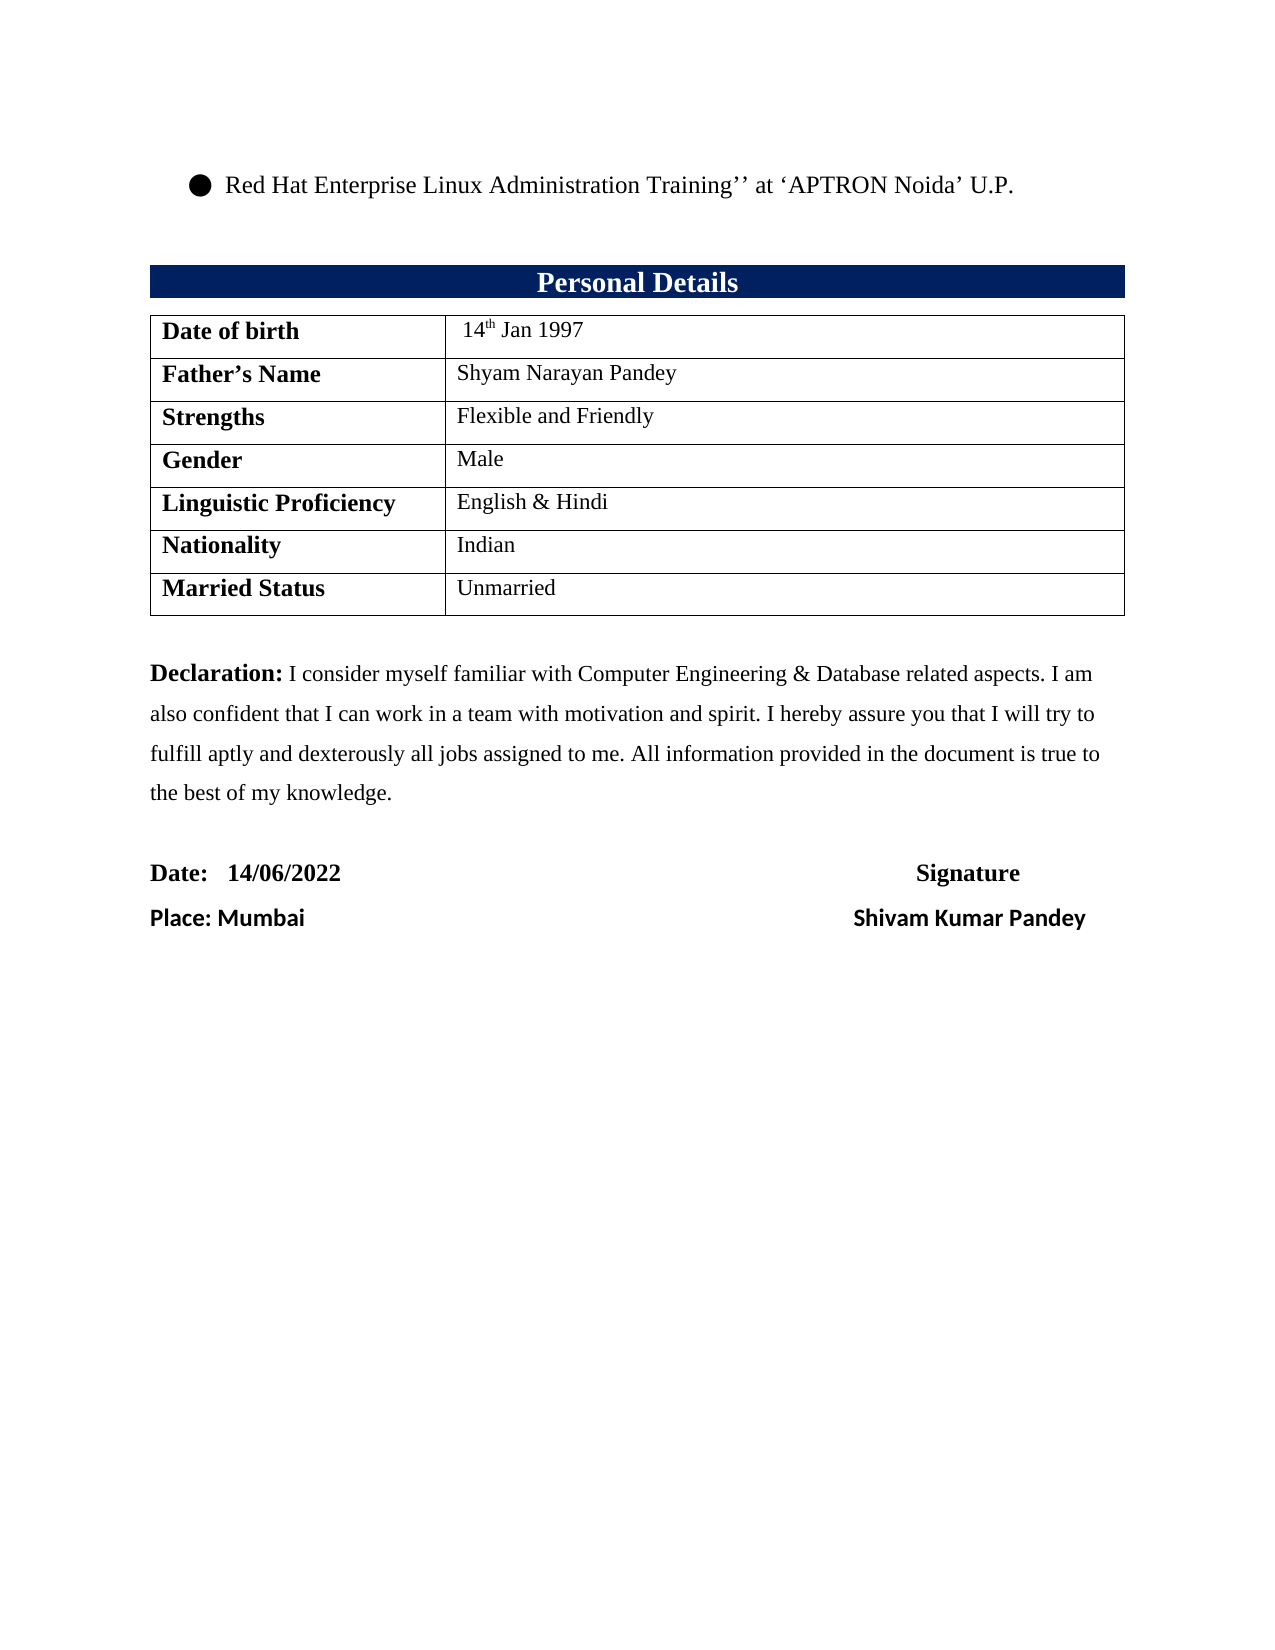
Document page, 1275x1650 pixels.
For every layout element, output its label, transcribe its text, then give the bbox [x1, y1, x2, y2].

table_cell Male [446, 445, 1124, 487]
table_header 14th Jan 1997 [446, 316, 1124, 358]
table_cell Nationality [151, 531, 445, 572]
table_cell Married Status [151, 574, 445, 615]
table_cell Unmarried [446, 574, 1124, 615]
table_cell Gender [151, 445, 445, 487]
table_cell Flexible and Friendly [446, 402, 1124, 444]
text Place: Mumbai Shivam Kumar Pandey [150, 902, 1125, 933]
text Personal Details [150, 265, 1125, 298]
table_cell Shyam Narayan Pandey [446, 359, 1124, 401]
table_cell Father’s Name [151, 359, 445, 401]
text Declaration: I consider myself familiar with Computer Engineering & Database related aspects. I am also confident that I can work in a team with motivation and spirit. I hereby assure you that I will try to fulfill aptly and dexterously all jobs assigned to me. All information provided in the document is true to the best of my knowledge. [150, 658, 1125, 806]
table_cell Linguistic Proficiency [151, 488, 445, 529]
table_cell Indian [446, 531, 1124, 572]
table_header Date of birth [151, 316, 445, 358]
table_cell English & Hindi [446, 488, 1124, 529]
table_cell Strengths [151, 402, 445, 444]
list Red Hat Enterprise Linux Administration Training’’ at ‘APTRON Noida’ U.P. [187, 150, 1125, 210]
text Date: 14/06/2022 Signature [150, 858, 1125, 887]
